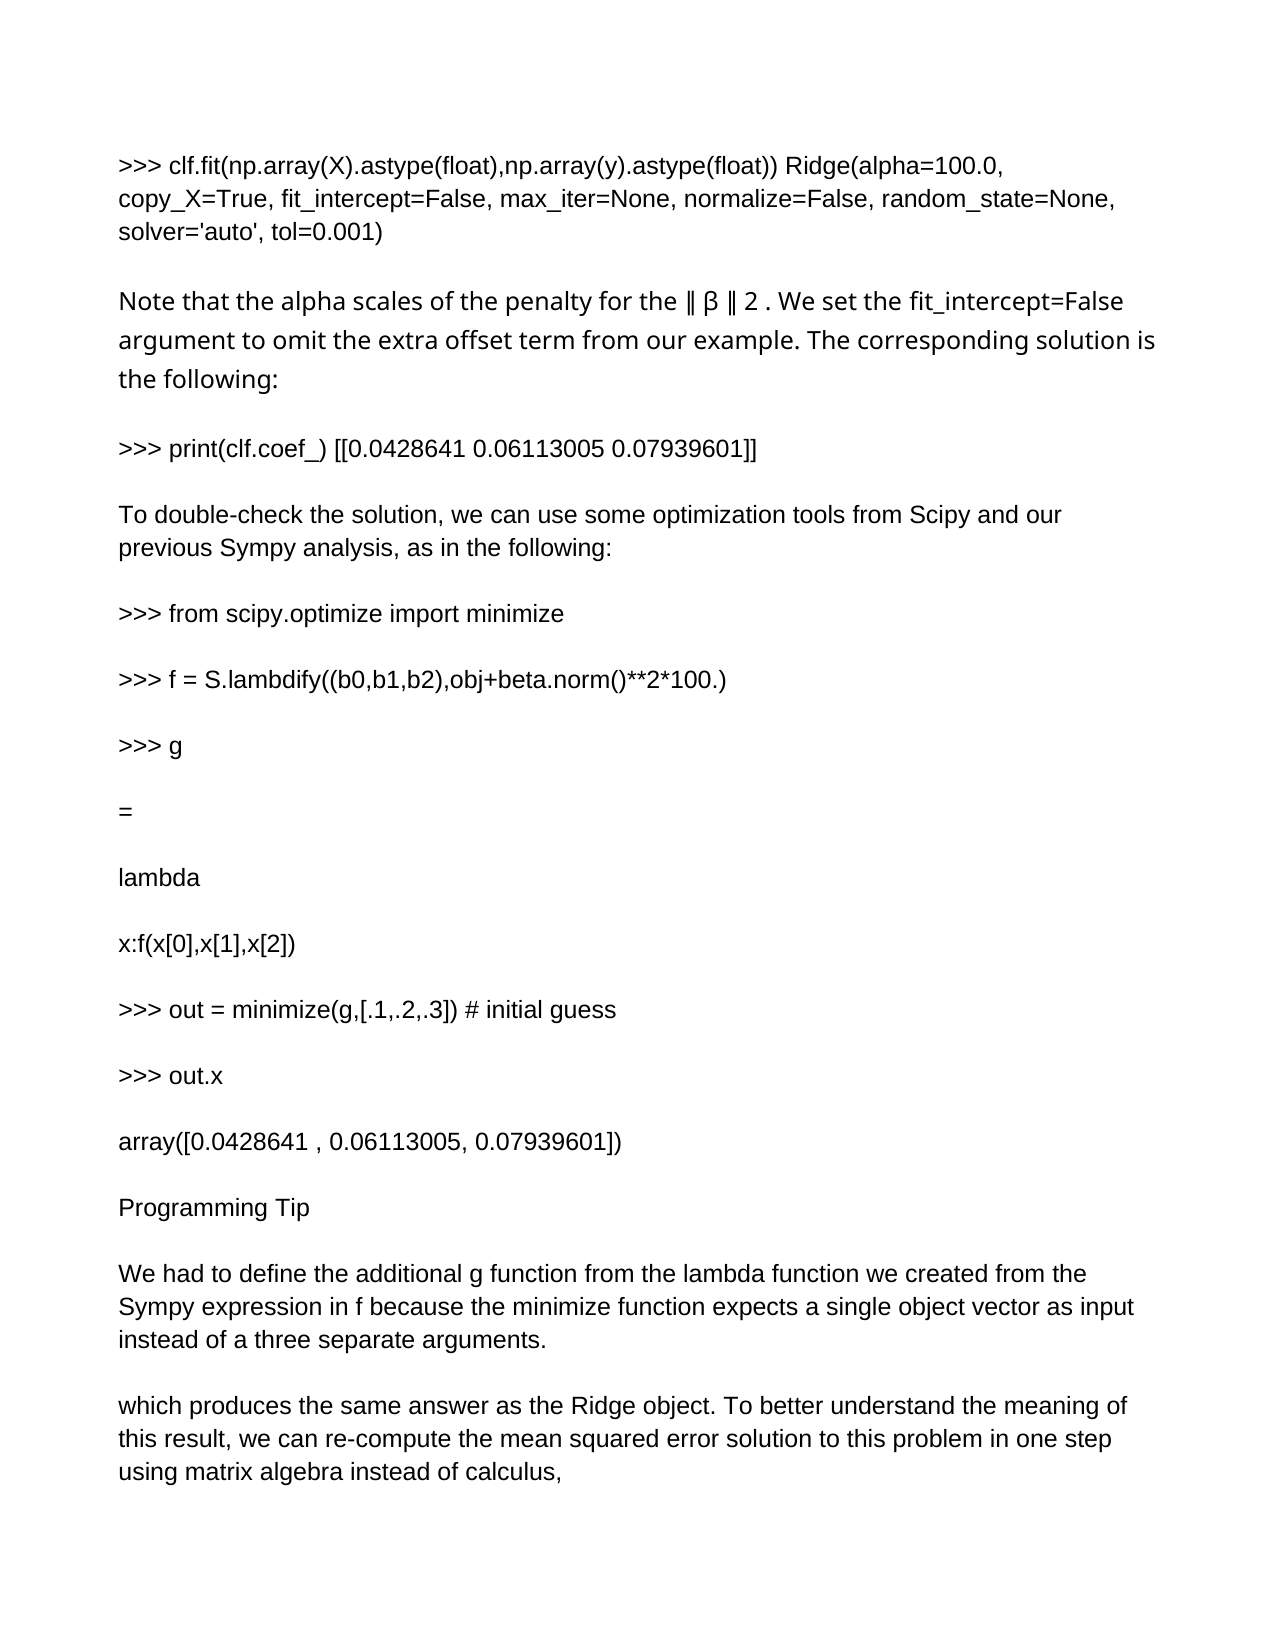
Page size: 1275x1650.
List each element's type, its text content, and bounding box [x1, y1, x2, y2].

text = [118, 797, 1157, 826]
text We had to deﬁne the additional g function from the lambda function we created from the Sympy expression in f because the minimize function expects a single object vector as input instead of a three separate arguments. [118, 1259, 1157, 1354]
text lambda [118, 863, 1157, 892]
text x:f(x[0],x[1],x[2]) [118, 929, 1157, 958]
text >>> out = minimize(g,[.1,.2,.3]) # initial guess [118, 995, 1157, 1024]
text >>> print(clf.coef_) [[0.0428641 0.06113005 0.07939601]] [118, 434, 1157, 462]
text array([0.0428641 , 0.06113005, 0.07939601]) [118, 1127, 1157, 1156]
text >>> out.x [118, 1061, 1157, 1090]
text To double-check the solution, we can use some optimization tools from Scipy and our previous Sympy analysis, as in the following: [118, 500, 1157, 561]
text >>> g [118, 731, 1157, 759]
text >>> from scipy.optimize import minimize [118, 599, 1157, 627]
text Programming Tip [118, 1193, 1157, 1222]
text >>> f = S.lambdify((b0,b1,b2),obj+beta.norm()**2*100.) [118, 665, 1157, 693]
text which produces the same answer as the Ridge object. To better understand the meaning of this result, we can re-compute the mean squared error solution to this problem in one step using matrix algebra instead of calculus, [118, 1391, 1157, 1486]
text >>> clf.fit(np.array(X).astype(float),np.array(y).astype(float)) Ridge(alpha=100.0, copy_X=True, fit_intercept=False, max_iter=None, normalize=False, random_state=None, solver='auto', tol=0.001) [118, 151, 1157, 246]
text Note that the alpha scales of the penalty for the ∥ β ∥ 2 . We set the fit_intercept=False argument to omit the extra offset term from our example. The corresponding solution is the following: [118, 283, 1157, 396]
